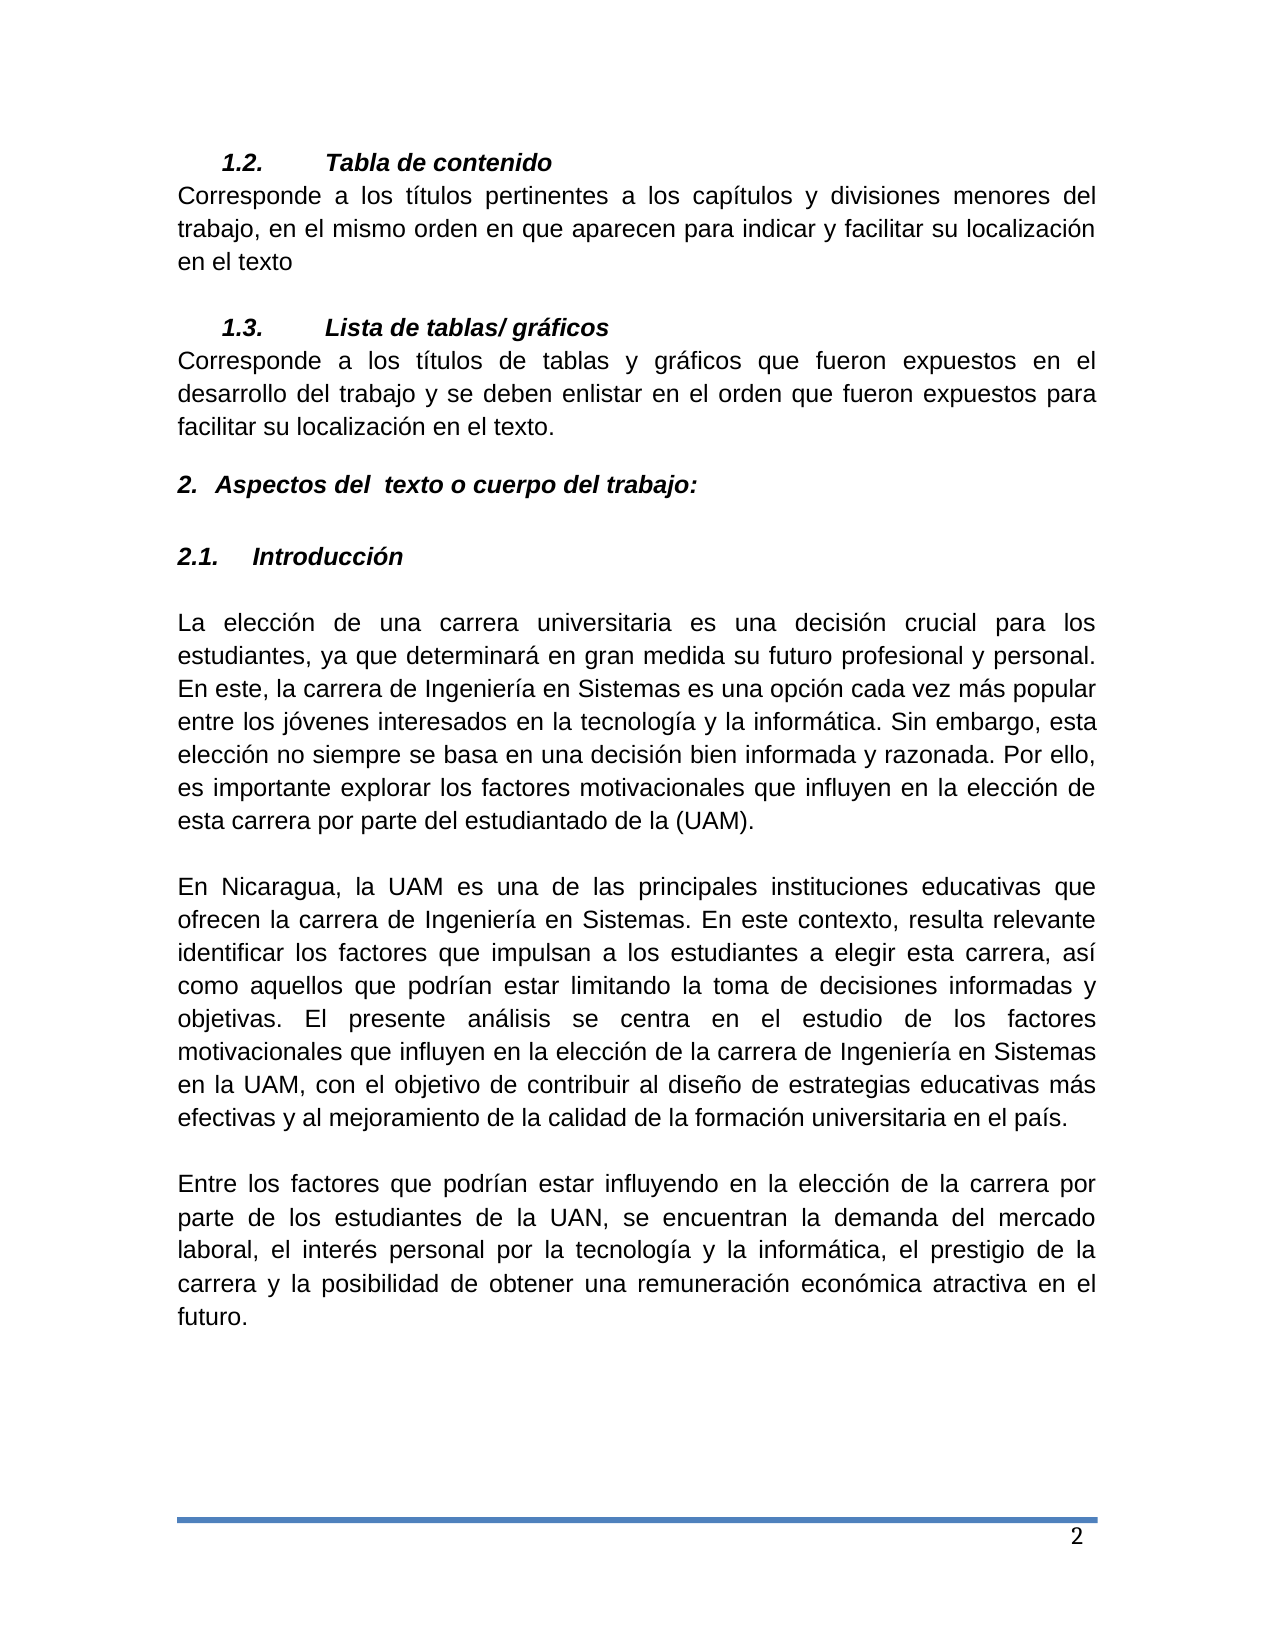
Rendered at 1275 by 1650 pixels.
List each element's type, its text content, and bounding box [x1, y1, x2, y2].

list Lista de tablas/ gráficos [222, 313, 1098, 341]
list Introducción [177, 542, 1098, 571]
text En Nicaragua, la UAM es una de las principales instituciones educativas que ofrecen la carrera de Ingeniería en Sistemas. En este contexto, resulta relevante identificar los factores que impulsan a los estudiantes a elegir esta carrera, así como aquellos que podrían estar limitando la toma de decisiones informadas y objetivas. El presente análisis se centra en el estudio de los factores motivacionales que influyen en la elección de la carrera de Ingeniería en Sistemas en la UAM, con el objetivo de contribuir al diseño de estrategias educativas más efectivas y al mejoramiento de la calidad de la formación universitaria en el país. [177, 872, 1098, 1132]
text Entre los factores que podrían estar influyendo en la elección de la carrera por parte de los estudiantes de la UAN, se encuentran la demanda del mercado laboral, el interés personal por la tecnología y la informática, el prestigio de la carrera y la posibilidad de obtener una remuneración económica atractiva en el futuro. [177, 1169, 1098, 1330]
text Corresponde a los títulos de tablas y gráficos que fueron expuestos en el desarrollo del trabajo y se deben enlistar en el orden que fueron expuestos para facilitar su localización en el texto. [177, 346, 1098, 441]
text La elección de una carrera universitaria es una decisión crucial para los estudiantes, ya que determinará en gran medida su futuro profesional y personal. En este, la carrera de Ingeniería en Sistemas es una opción cada vez más popular entre los jóvenes interesados ​​en la tecnología y la informática. Sin embargo, esta elección no siempre se basa en una decisión bien informada y razonada. Por ello, es importante explorar los factores motivacionales que influyen en la elección de esta carrera por parte del estudiantado de la (UAM). [177, 608, 1098, 835]
text Corresponde a los títulos pertinentes a los capítulos y divisiones menores del trabajo, en el mismo orden en que aparecen para indicar y facilitar su localización en el texto [177, 181, 1098, 275]
subtitle Aspectos del texto o cuerpo del trabajo: [177, 470, 1098, 498]
subtitle Tabla de contenido [222, 148, 1098, 176]
